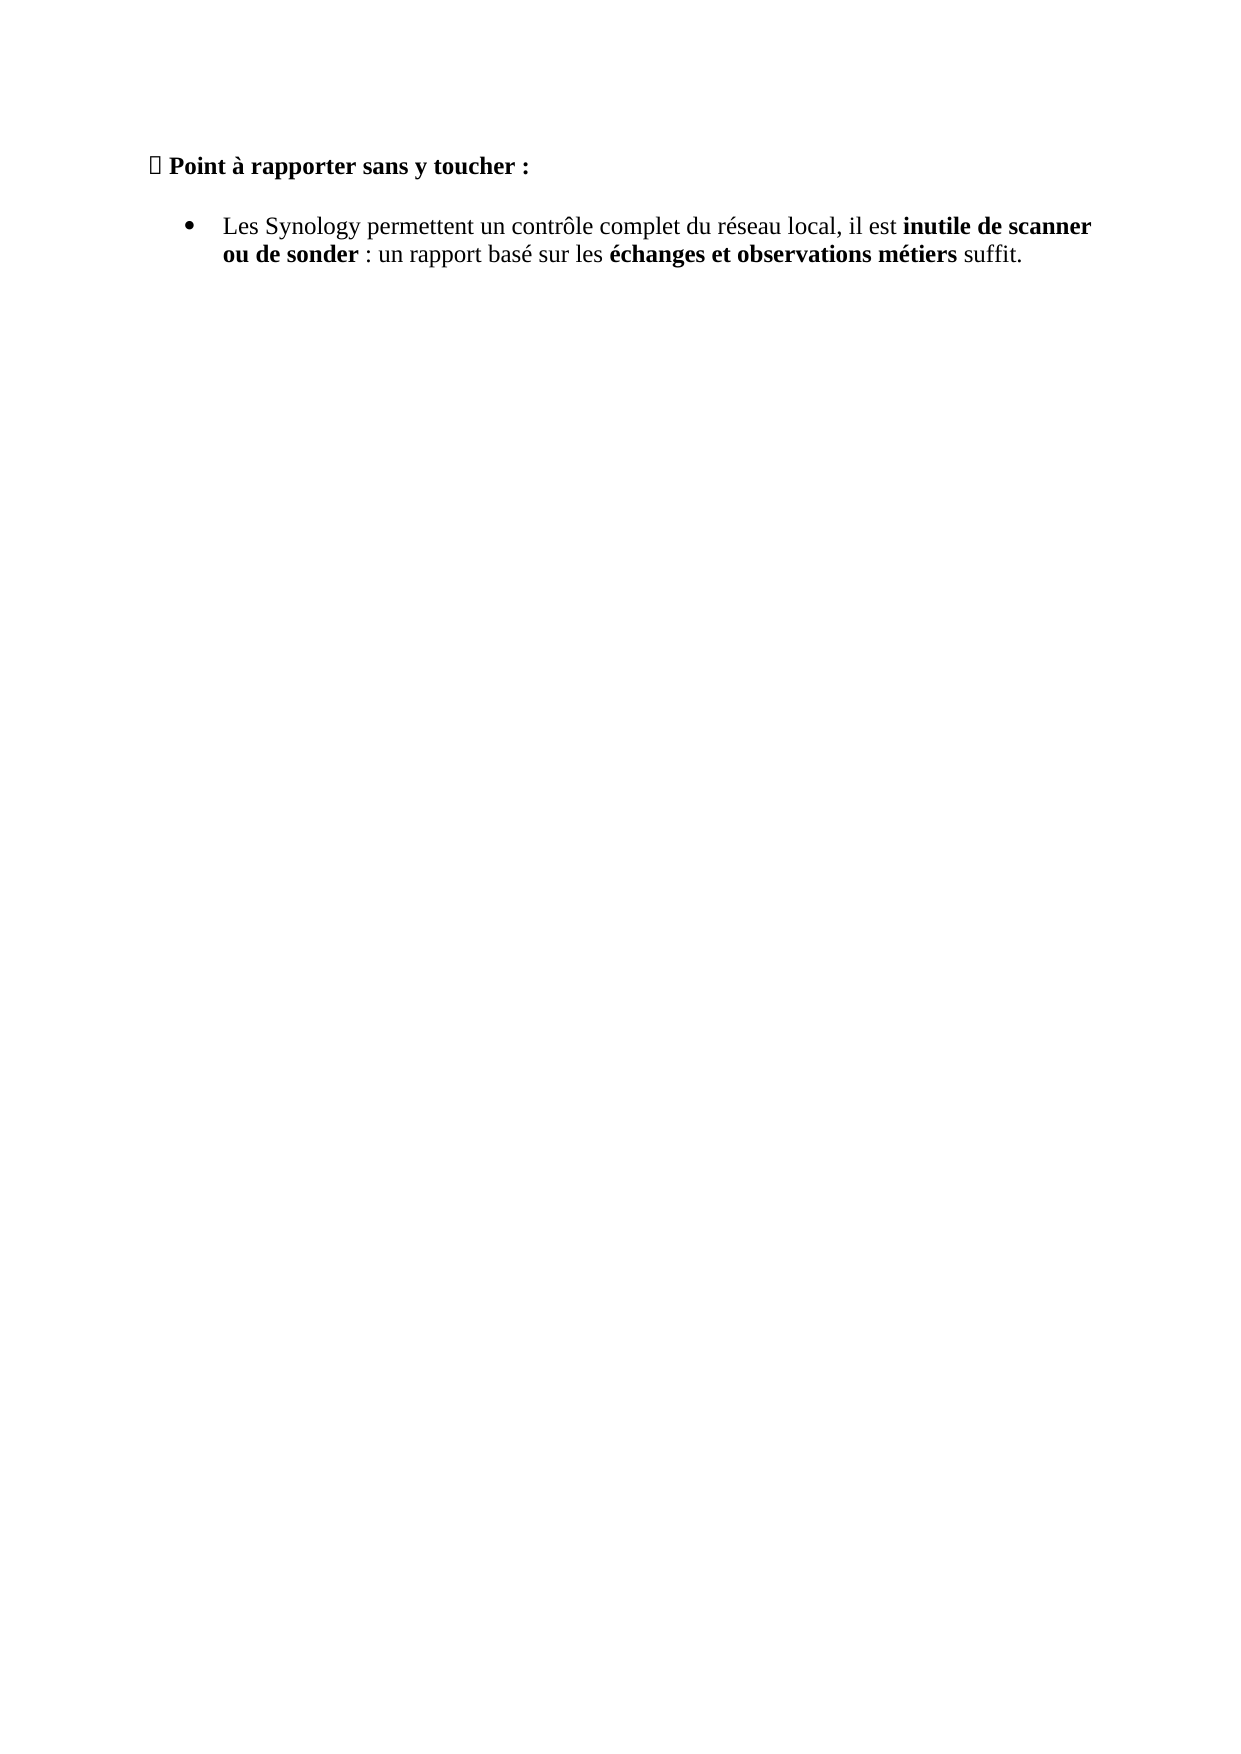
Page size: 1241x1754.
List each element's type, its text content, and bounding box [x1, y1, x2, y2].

list Les Synology permettent un contrôle complet du réseau local, il est inutile de scanner ou de sonder : un rapport basé sur les échanges et observations métiers suffit. [185, 211, 1093, 268]
text 🔐 Point à rapporter sans y toucher : [148, 148, 1093, 182]
